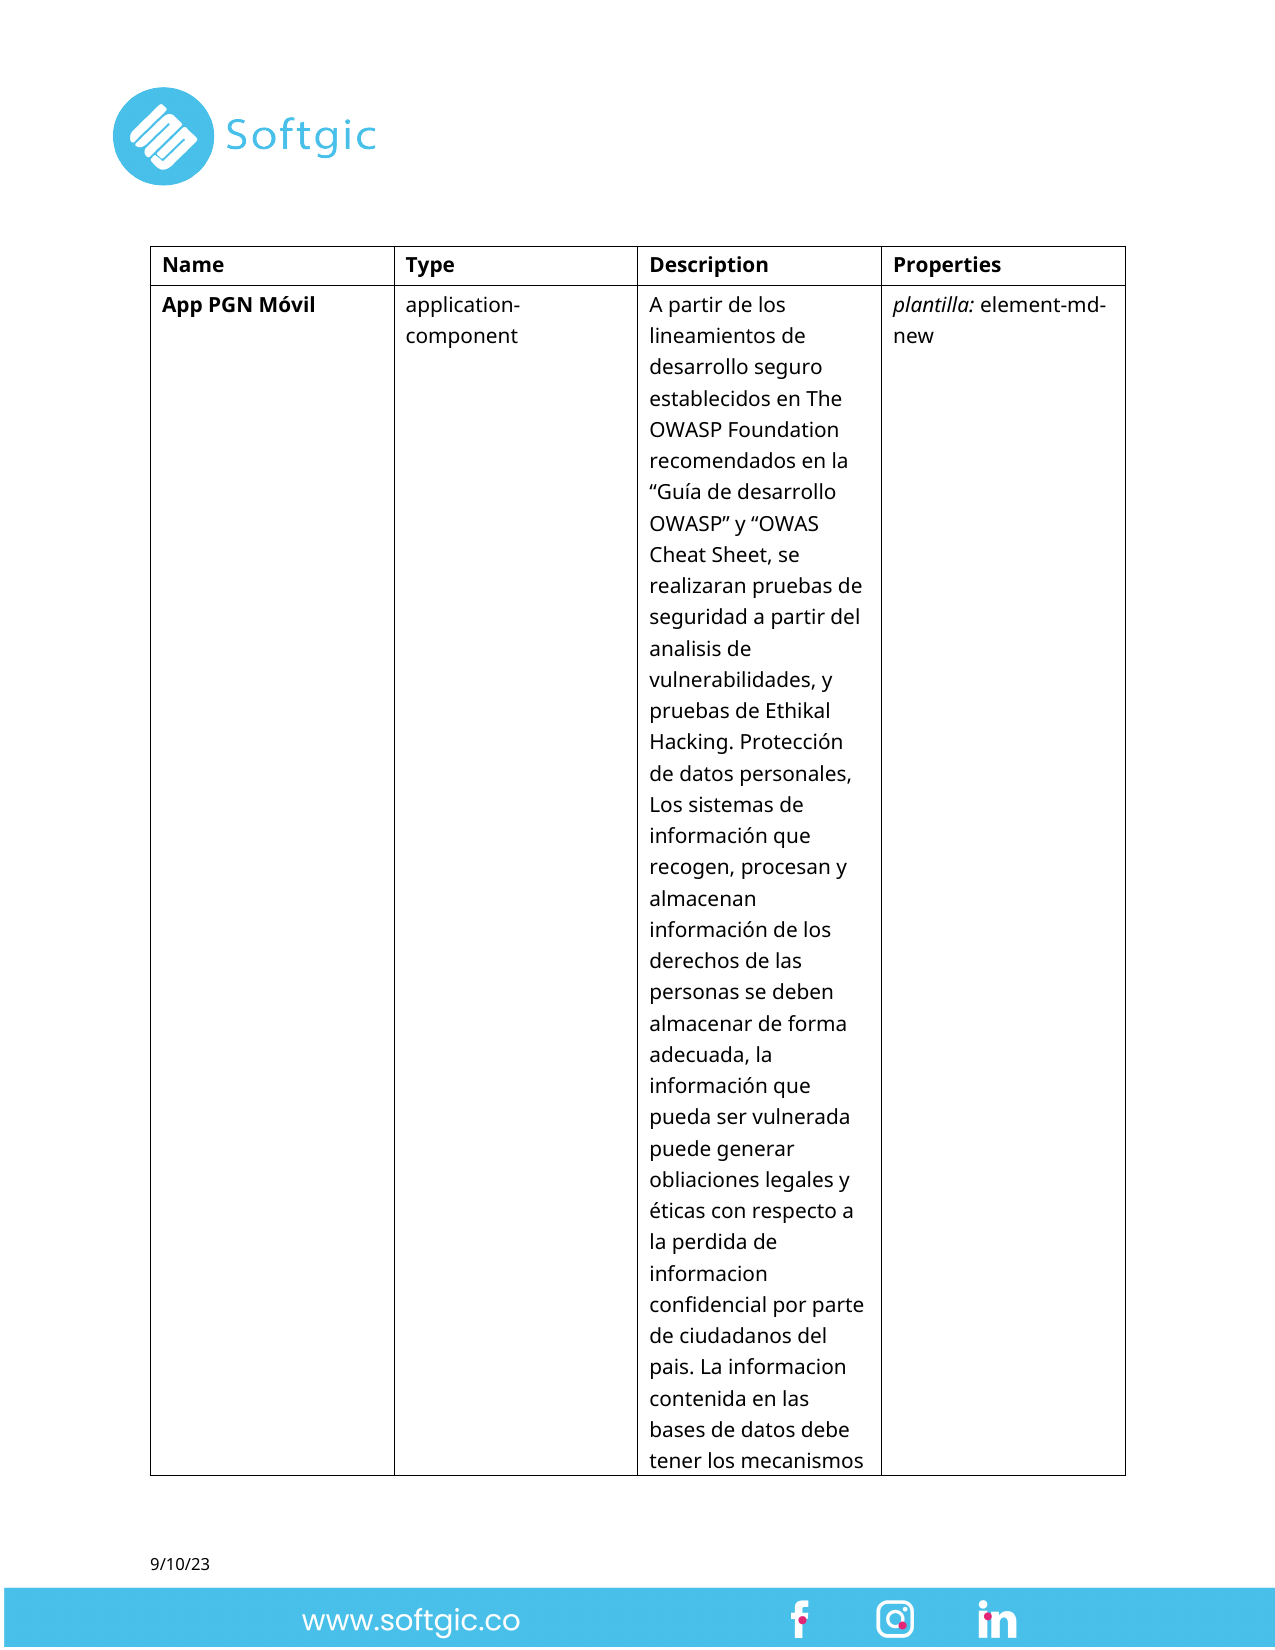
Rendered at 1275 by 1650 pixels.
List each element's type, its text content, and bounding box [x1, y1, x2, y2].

table_header Description [638, 247, 881, 285]
table_cell plantilla: element-md-new [882, 286, 1125, 1474]
picture [4, 0, 1275, 1647]
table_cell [638, 286, 881, 1474]
table_header Properties [882, 247, 1125, 285]
table_header Type [395, 247, 637, 285]
table_header Name [151, 247, 394, 285]
table_cell application-component [395, 286, 637, 1474]
table_cell App PGN Móvil [151, 286, 394, 1474]
